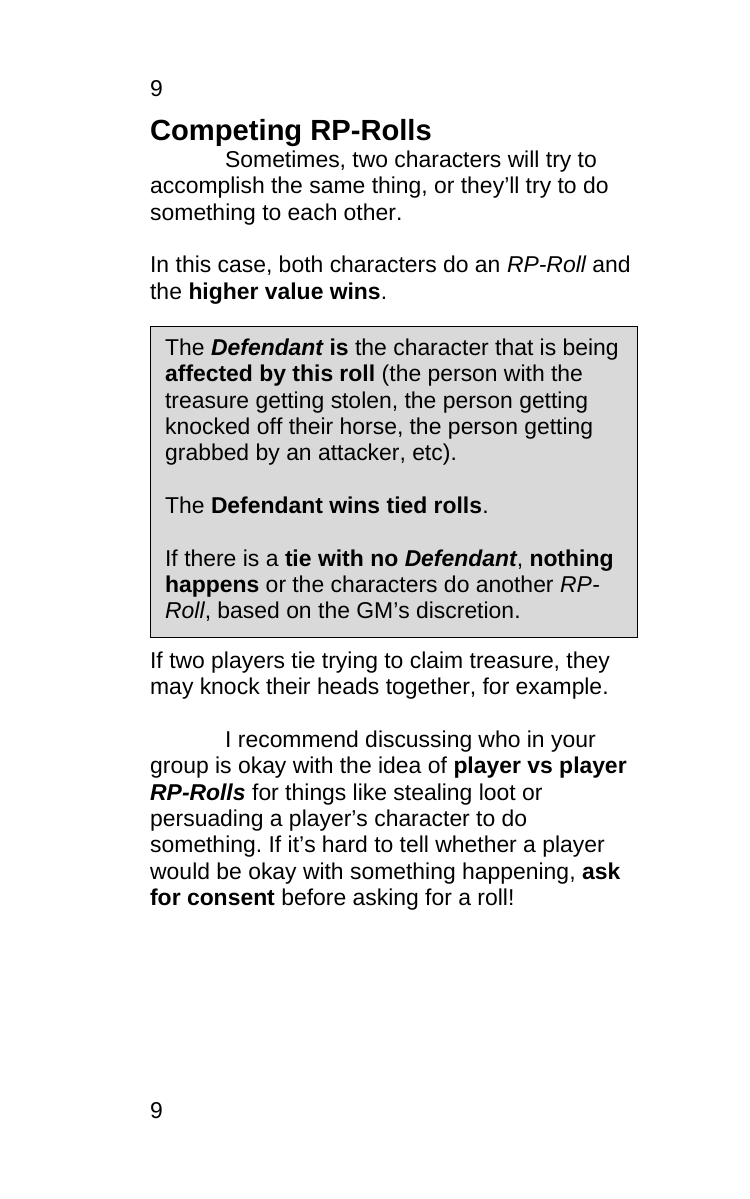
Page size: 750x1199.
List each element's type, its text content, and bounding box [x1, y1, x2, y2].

text Competing RP-Rolls [150, 112, 637, 146]
text If two players tie trying to claim treasure, they may knock their heads together, for example. [150, 647, 637, 699]
text Sometimes, two characters will try to accomplish the same thing, or they’ll try to do something to each other. [150, 146, 637, 225]
text I recommend discussing who in your group is okay with the idea of player vs player RP-Rolls for things like stealing loot or persuading a player’s character to do something. If it’s hard to tell whether a player would be okay with something happening, ask for consent before asking for a roll! [150, 726, 637, 910]
text In this case, both characters do an RP-Roll and the higher value wins. [150, 251, 637, 304]
